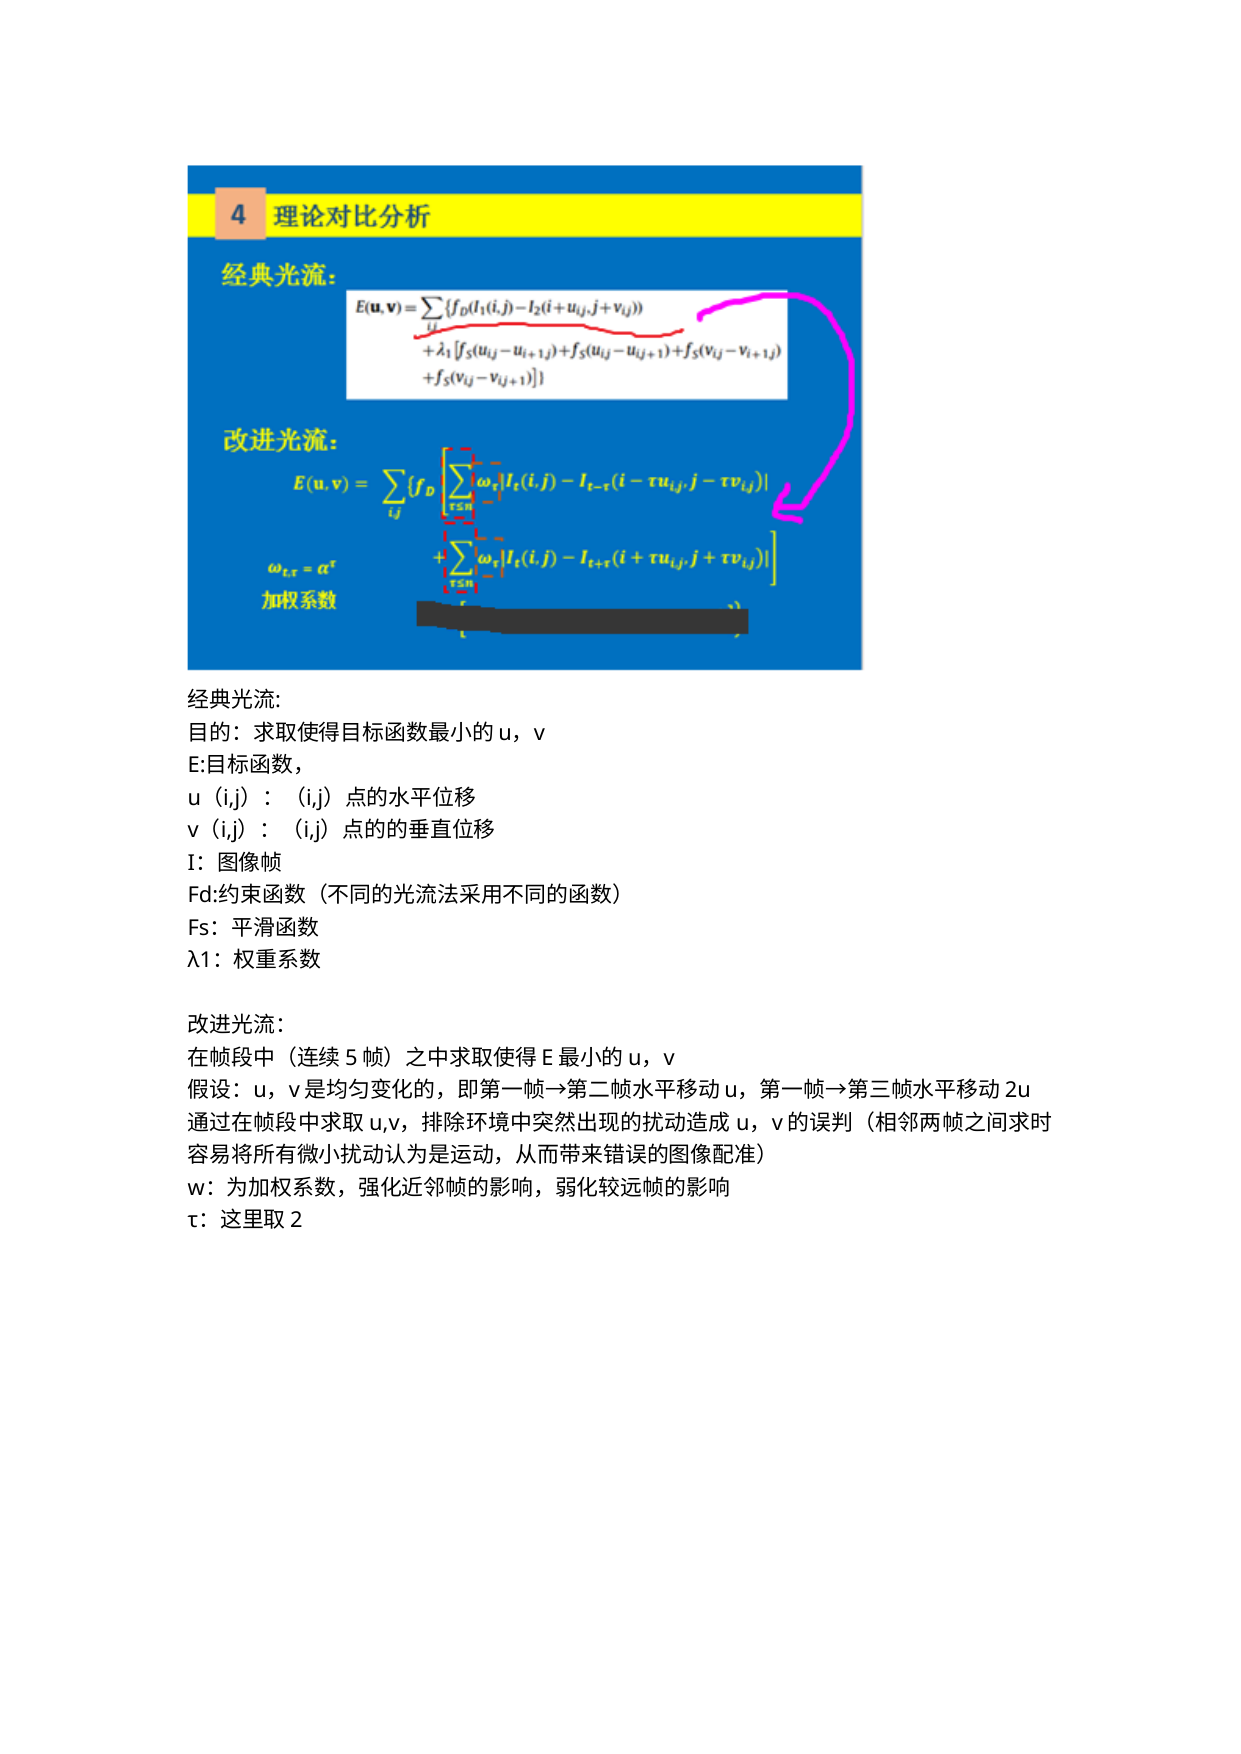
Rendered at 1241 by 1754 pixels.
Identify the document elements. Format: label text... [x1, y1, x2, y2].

text 改进光流： [187, 1007, 1053, 1039]
text λ1：权重系数 [187, 942, 1053, 974]
picture [187, 162, 866, 675]
text Fd:约束函数（不同的光流法采用不同的函数） [187, 877, 1053, 909]
text v（i,j）：（i,j）点的的垂直位移 [187, 812, 1053, 844]
text 目的：求取使得目标函数最小的u，v [187, 714, 1053, 747]
text E:目标函数， [187, 747, 1053, 779]
text 假设：u，v是均匀变化的，即第一帧→第二帧水平移动u，第一帧→第三帧水平移动2u [187, 1072, 1053, 1104]
text w：为加权系数，强化近邻帧的影响，弱化较远帧的影响 [187, 1169, 1053, 1202]
text τ：这里取2 [187, 1202, 1053, 1234]
text 经典光流: [187, 682, 1053, 714]
text Fs：平滑函数 [187, 909, 1053, 942]
text 在帧段中（连续5帧）之中求取使得E最小的u，v [187, 1039, 1053, 1072]
text u（i,j）：（i,j）点的水平位移 [187, 779, 1053, 812]
text I：图像帧 [187, 844, 1053, 877]
text 通过在帧段中求取u,v，排除环境中突然出现的扰动造成u，v的误判（相邻两帧之间求时容易将所有微小扰动认为是运动，从而带来错误的图像配准） [187, 1104, 1053, 1169]
